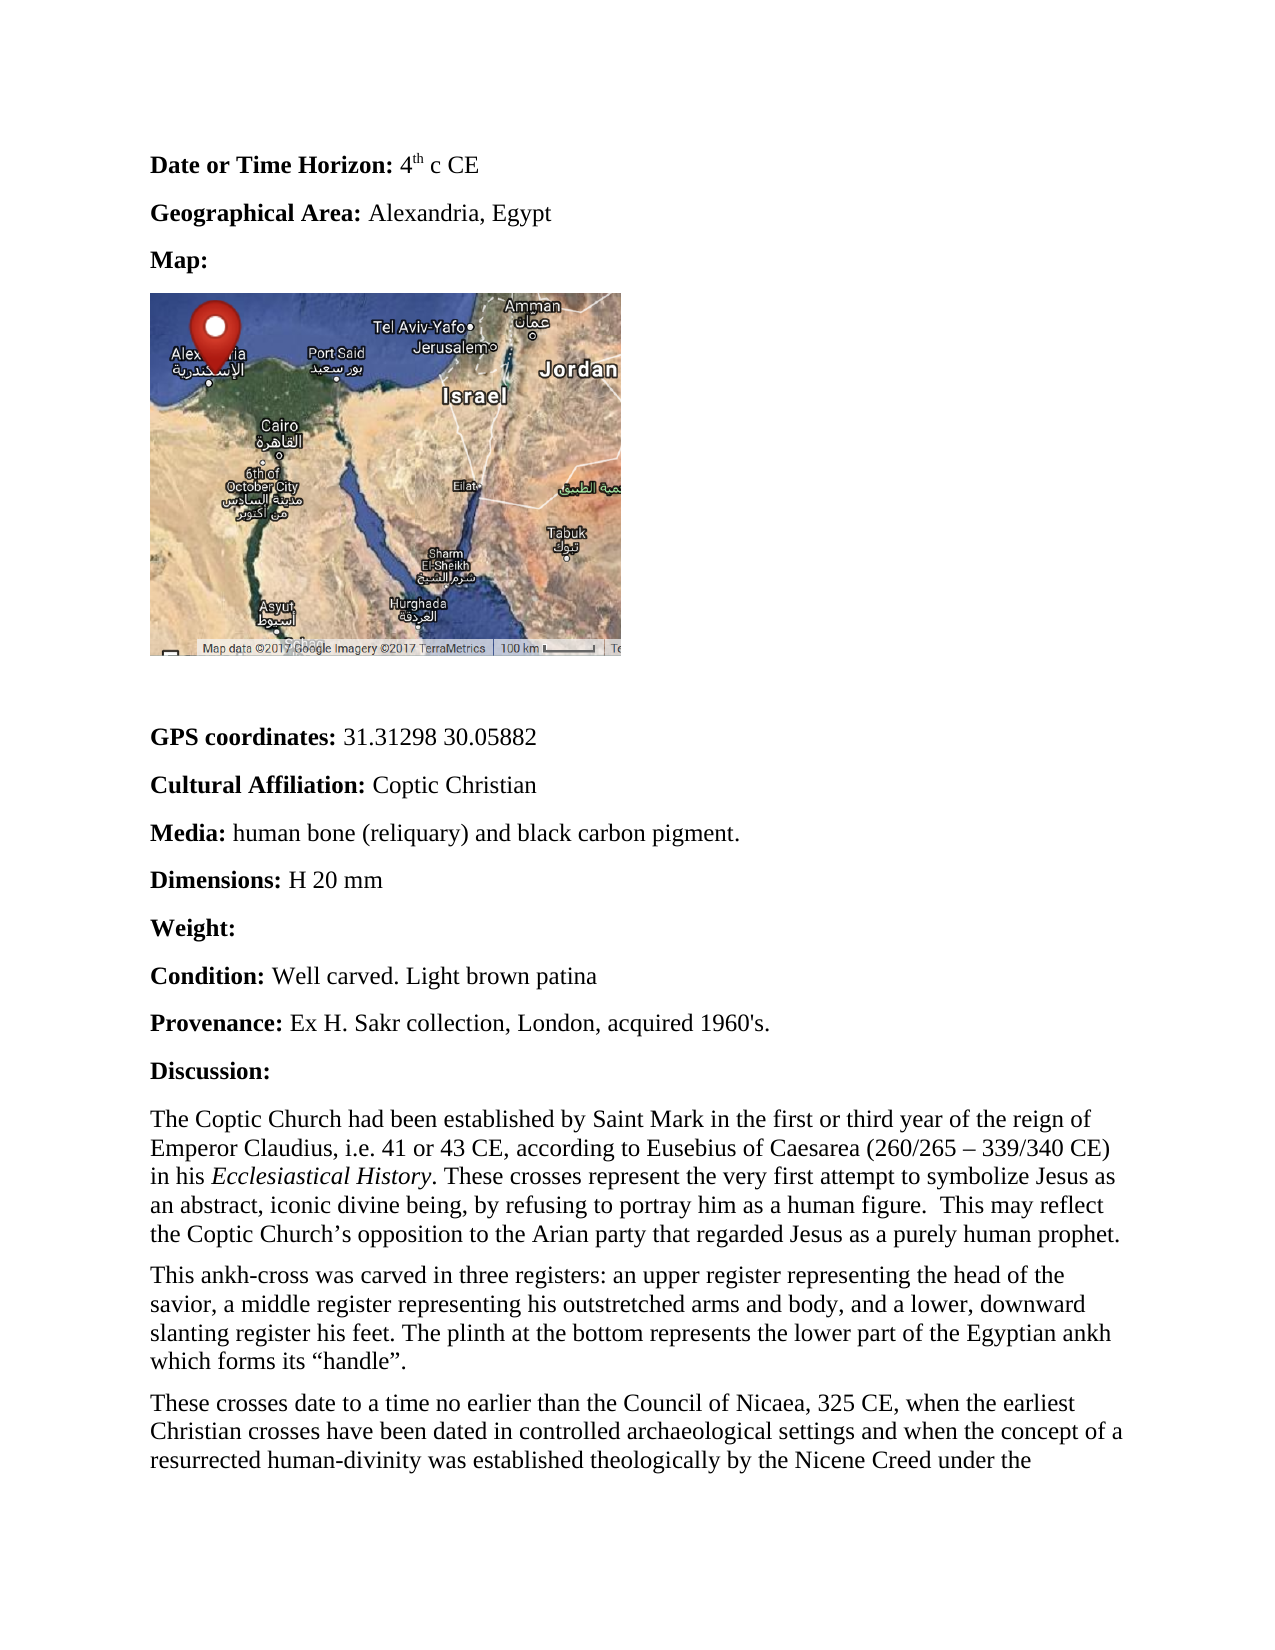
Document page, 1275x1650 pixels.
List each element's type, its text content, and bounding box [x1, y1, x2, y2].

text Cultural Affiliation: Coptic Christian [150, 770, 1125, 799]
text Discussion: [150, 1056, 1125, 1085]
text Weight: [150, 913, 1125, 942]
text Condition: Well carved. Light brown patina [150, 961, 1125, 989]
text Dimensions: H 20 mm [150, 865, 1125, 894]
text Date or Time Horizon: 4th c CE [150, 150, 1125, 179]
text This ankh-cross was carved in three registers: an upper register representing the head of the savior, a middle register representing his outstretched arms and body, and a lower, downward slanting register his feet. The plinth at the bottom represents the lower part of the Egyptian ankh which forms its “handle”. [150, 1260, 1125, 1375]
text GPS coordinates: 31.31298 30.05882 [150, 722, 1125, 751]
text Map: [150, 245, 1125, 274]
text Media: human bone (reliquary) and black carbon pigment. [150, 818, 1125, 846]
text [150, 1388, 1125, 1474]
picture [150, 293, 621, 656]
text The Coptic Church had been established by Saint Mark in the first or third year of the reign of Emperor Claudius, i.e. 41 or 43 CE, according to Eusebius of Caesarea (260/265 – 339/340 CE) in his Ecclesiastical History. These crosses represent the very first attempt to symbolize Jesus as an abstract, iconic divine being, by refusing to portray him as a human figure. This may reflect the Coptic Church’s opposition to the Arian party that regarded Jesus as a purely human prophet. [150, 1104, 1125, 1248]
text Geographical Area: Alexandria, Egypt [150, 198, 1125, 226]
text Provenance: Ex H. Sakr collection, London, acquired 1960's. [150, 1008, 1125, 1037]
